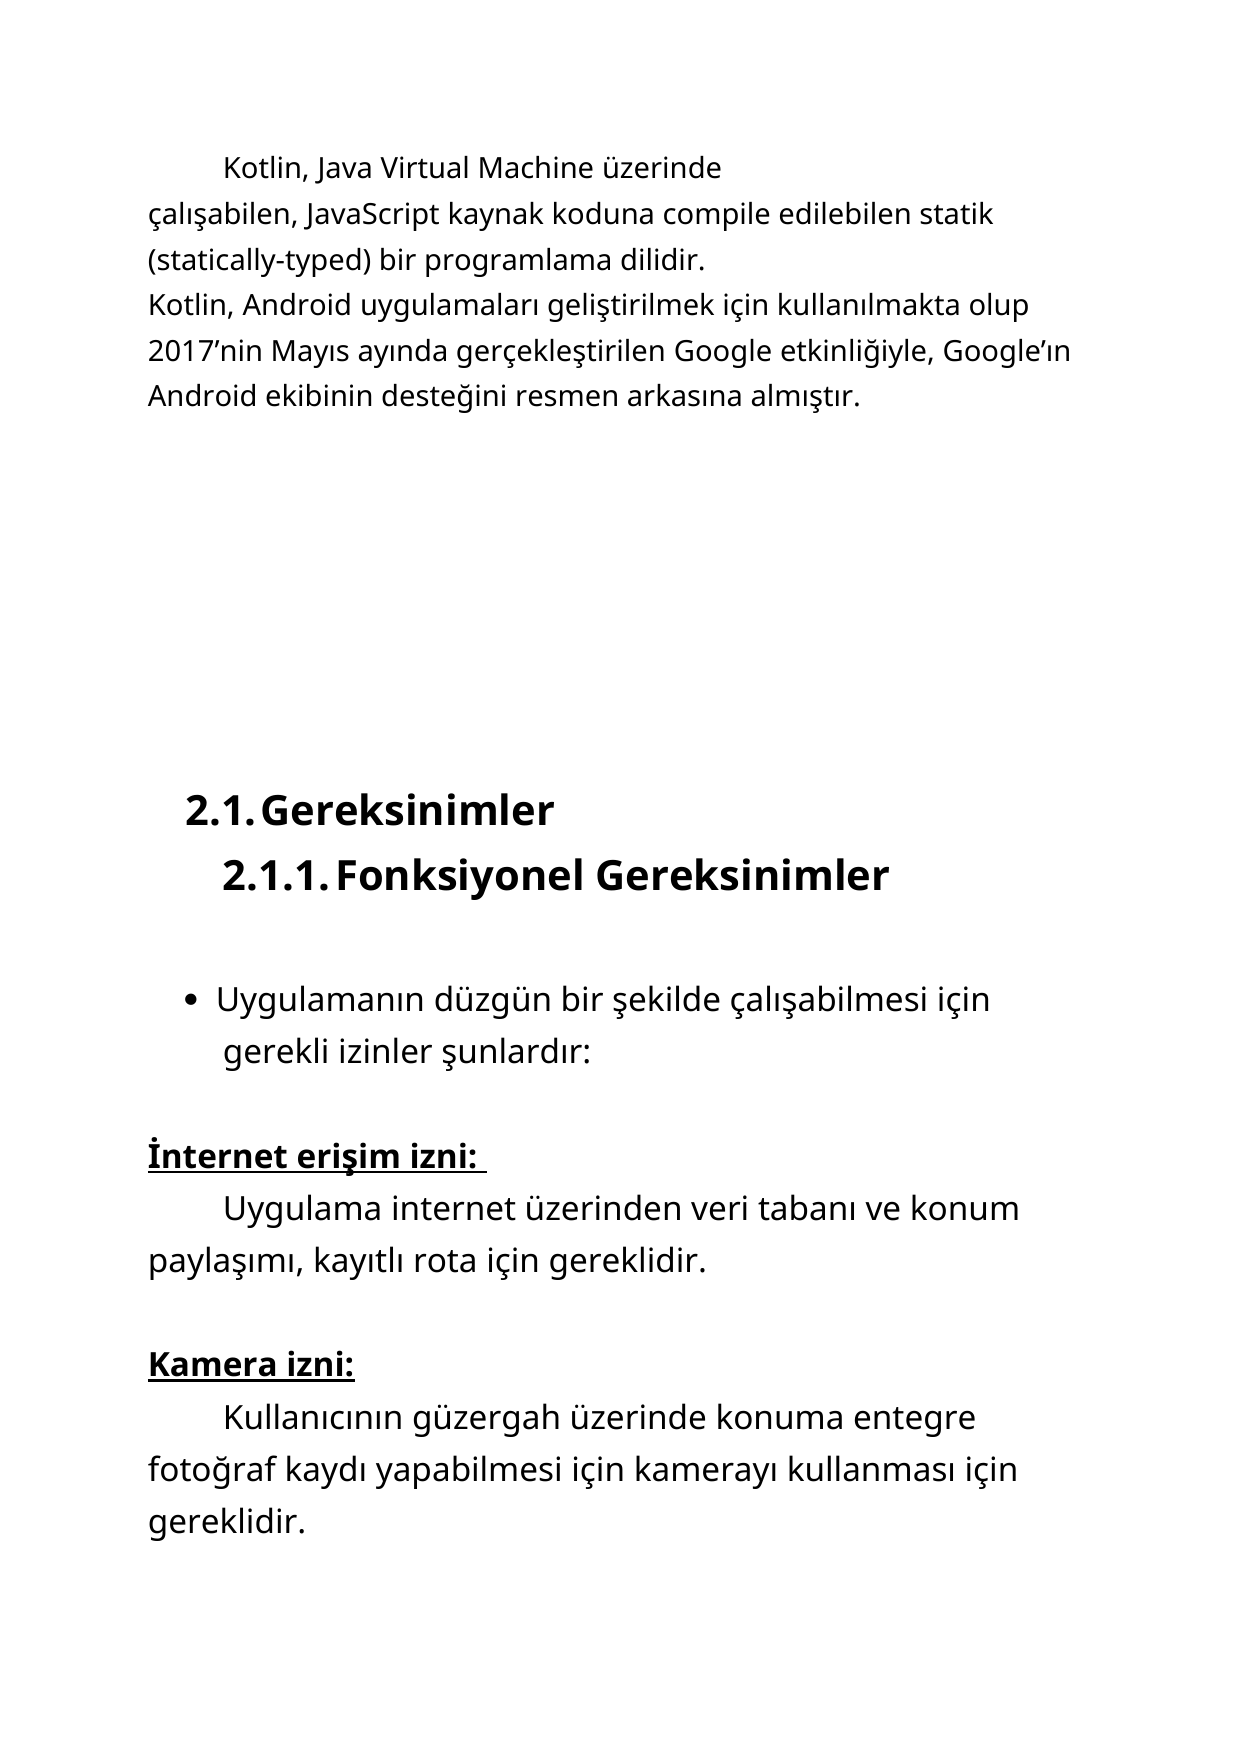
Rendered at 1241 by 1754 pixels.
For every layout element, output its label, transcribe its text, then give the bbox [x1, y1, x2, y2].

list Fonksiyonel Gereksinimler [223, 846, 1093, 902]
text Kullanıcının güzergah üzerinde konuma entegre fotoğraf kaydı yapabilmesi için kamerayı kullanması için gereklidir. [148, 1393, 1093, 1543]
text Kotlin, Java Virtual Machine üzerinde çalışabilen, JavaScript kaynak koduna compile edilebilen statik (statically-typed) bir programlama dilidir. Kotlin, Android uygulamaları geliştirilmek için kullanılmakta olup 2017’nin Mayıs ayında gerçekleştirilen Google etkinliğiyle, Google’ın Android ekibinin desteğini resmen arkasına almıştır. [148, 148, 1093, 415]
list Uygulamanın düzgün bir şekilde çalışabilmesi için gerekli izinler şunlardır: [185, 976, 1093, 1073]
text Kamera izni: [148, 1341, 1093, 1387]
text İnternet erişim izni: [148, 1132, 1093, 1178]
list Gereksinimler [185, 780, 1093, 837]
text Uygulama internet üzerinden veri tabanı ve konum paylaşımı, kayıtlı rota için gereklidir. [148, 1185, 1093, 1282]
